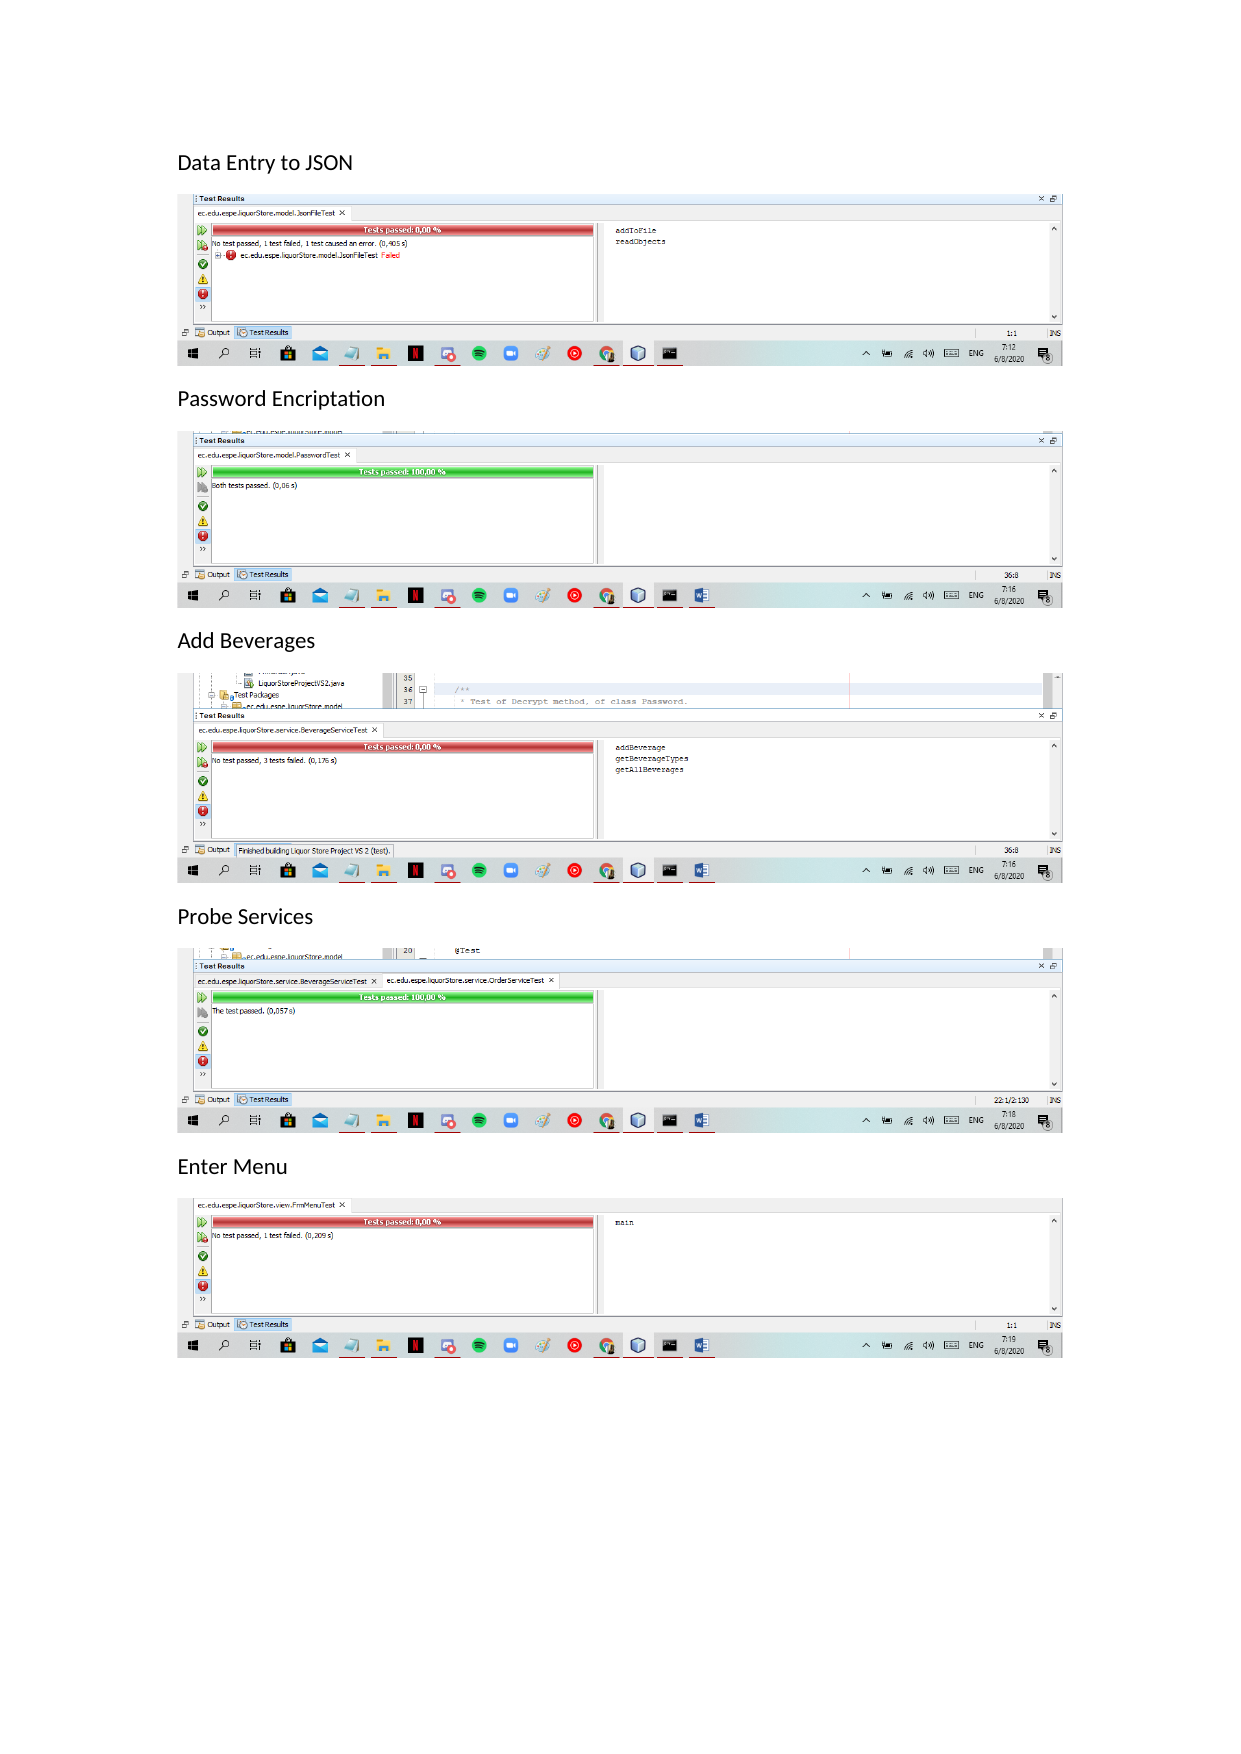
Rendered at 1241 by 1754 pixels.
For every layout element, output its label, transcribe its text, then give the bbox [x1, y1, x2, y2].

text Probe Services [177, 902, 1063, 930]
text Password Encriptation [177, 384, 1063, 412]
picture [177, 431, 1063, 608]
picture [177, 673, 1063, 883]
picture [177, 948, 1063, 1133]
picture [177, 194, 1063, 366]
picture [177, 1198, 1063, 1358]
text Data Entry to JSON [177, 148, 1063, 176]
text Enter Menu [177, 1152, 1063, 1180]
text Add Beverages [177, 626, 1063, 654]
